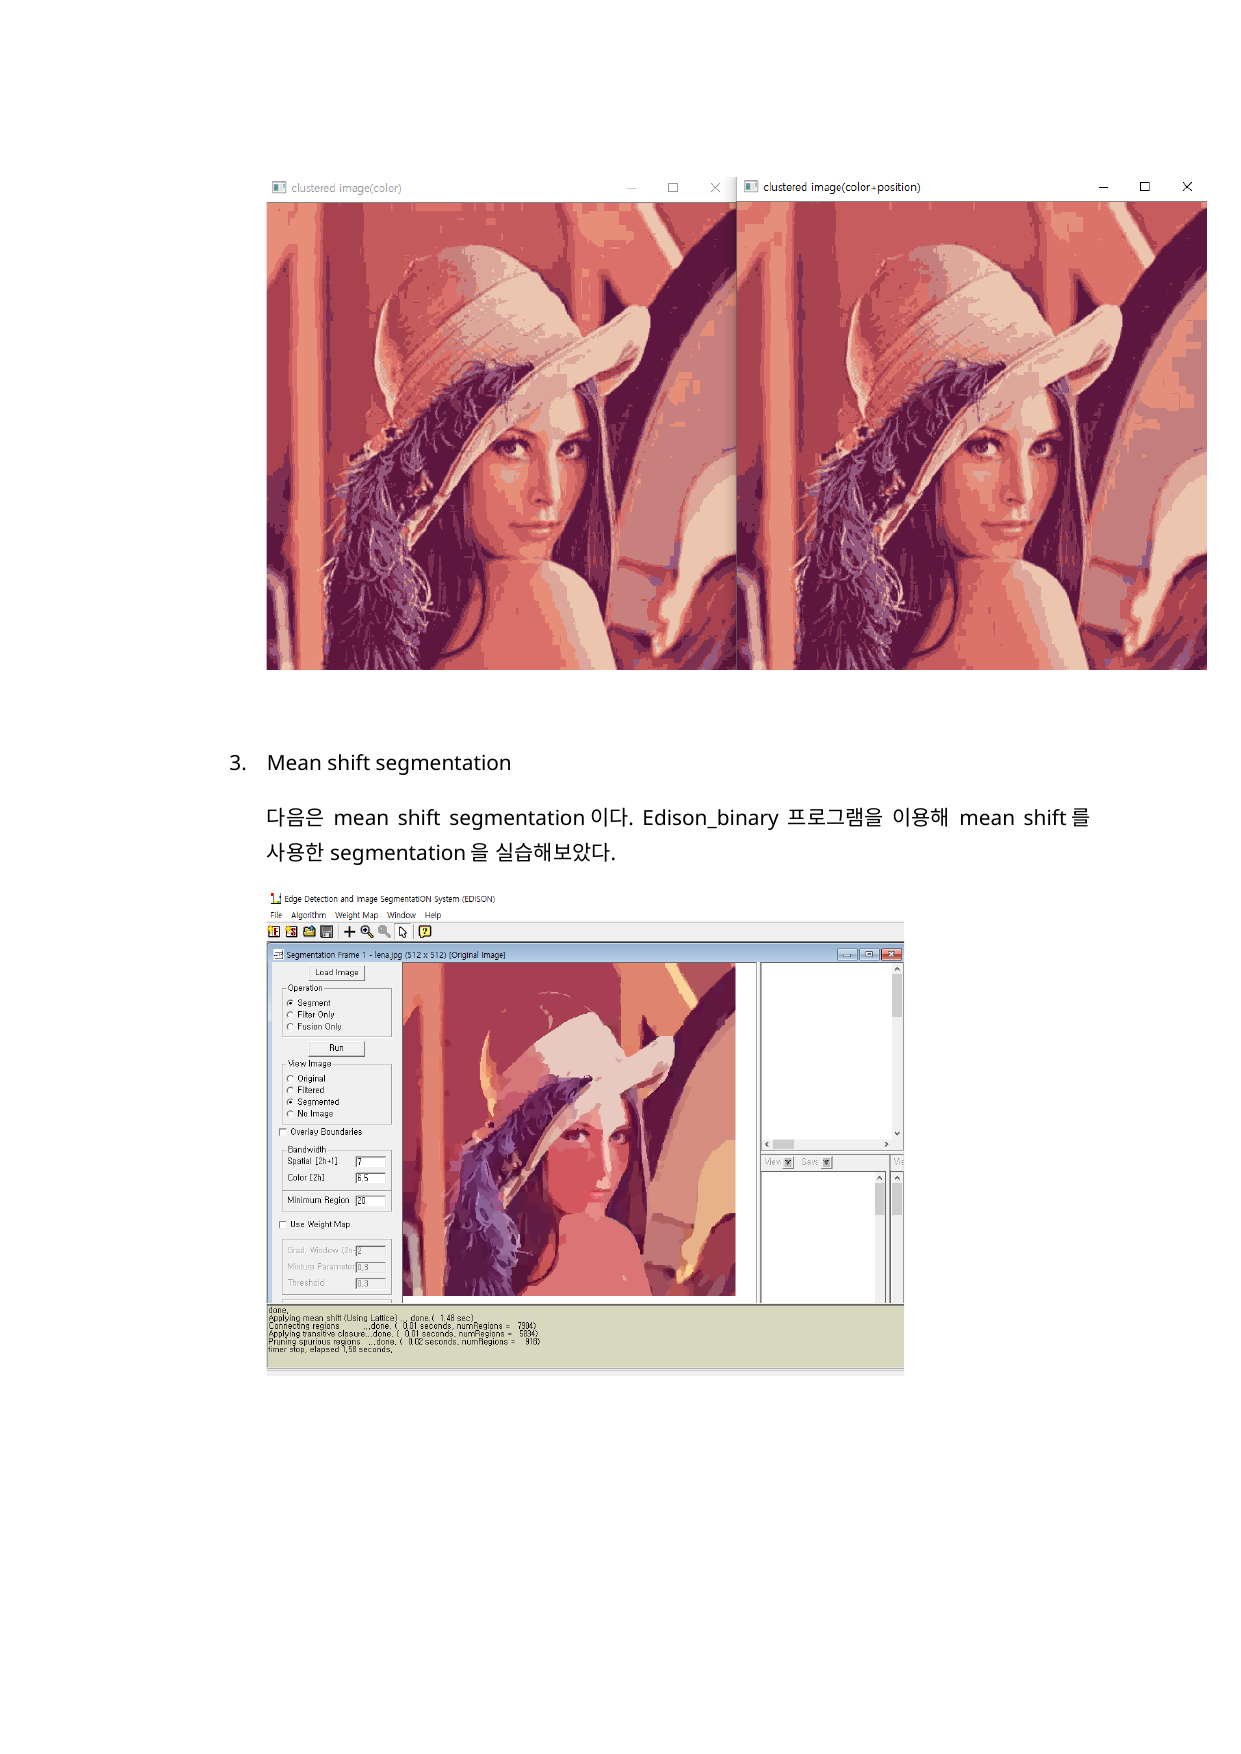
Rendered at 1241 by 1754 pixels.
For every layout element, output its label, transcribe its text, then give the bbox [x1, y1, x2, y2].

list Mean shift segmentation [229, 748, 1090, 777]
list 다음은 mean shift segmentation이다. Edison_binary 프로그램을 이용해 mean shift를 사용한 segmentation을 실습해보았다. [267, 802, 1090, 867]
picture [266, 892, 905, 1376]
picture [266, 177, 1207, 670]
